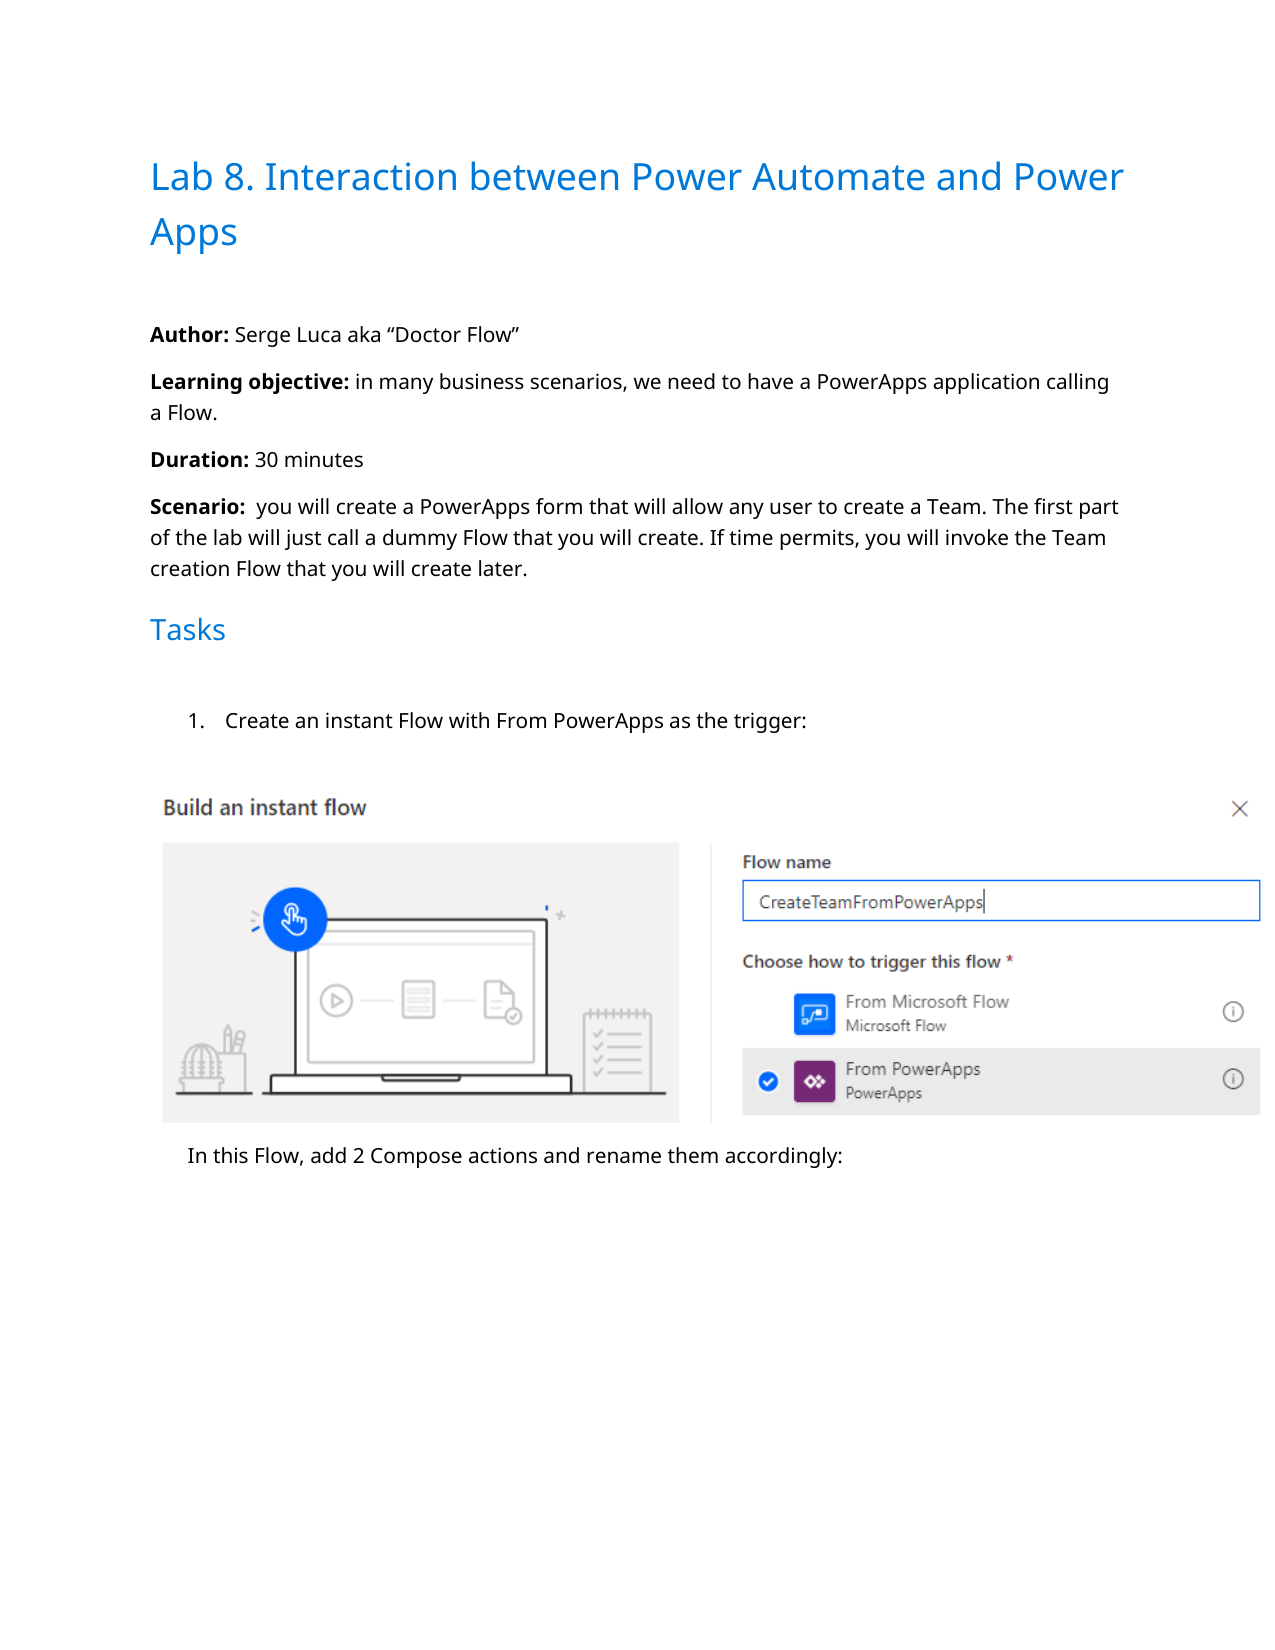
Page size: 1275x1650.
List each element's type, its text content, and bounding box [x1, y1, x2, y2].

text Scenario: you will create a PowerApps form that will allow any user to create a Team. The first part of the lab will just call a dummy Flow that you will create. If time permits, you will invoke the Team creation Flow that you will create later. [150, 492, 1125, 582]
text Duration: 30 minutes [150, 445, 1125, 474]
text Tasks [150, 609, 1125, 649]
text In this Flow, add 2 Compose actions and rename them accordingly: [187, 1141, 1125, 1169]
list Create an instant Flow with From PowerApps as the trigger: [187, 706, 1125, 734]
text Author: Serge Luca aka “Doctor Flow” [150, 320, 1125, 348]
picture [150, 783, 1275, 1123]
text Learning objective: in many business scenarios, we need to have a PowerApps application calling a Flow. [150, 367, 1125, 426]
text Lab 8. Interaction between Power Automate and Power Apps [150, 150, 1125, 256]
